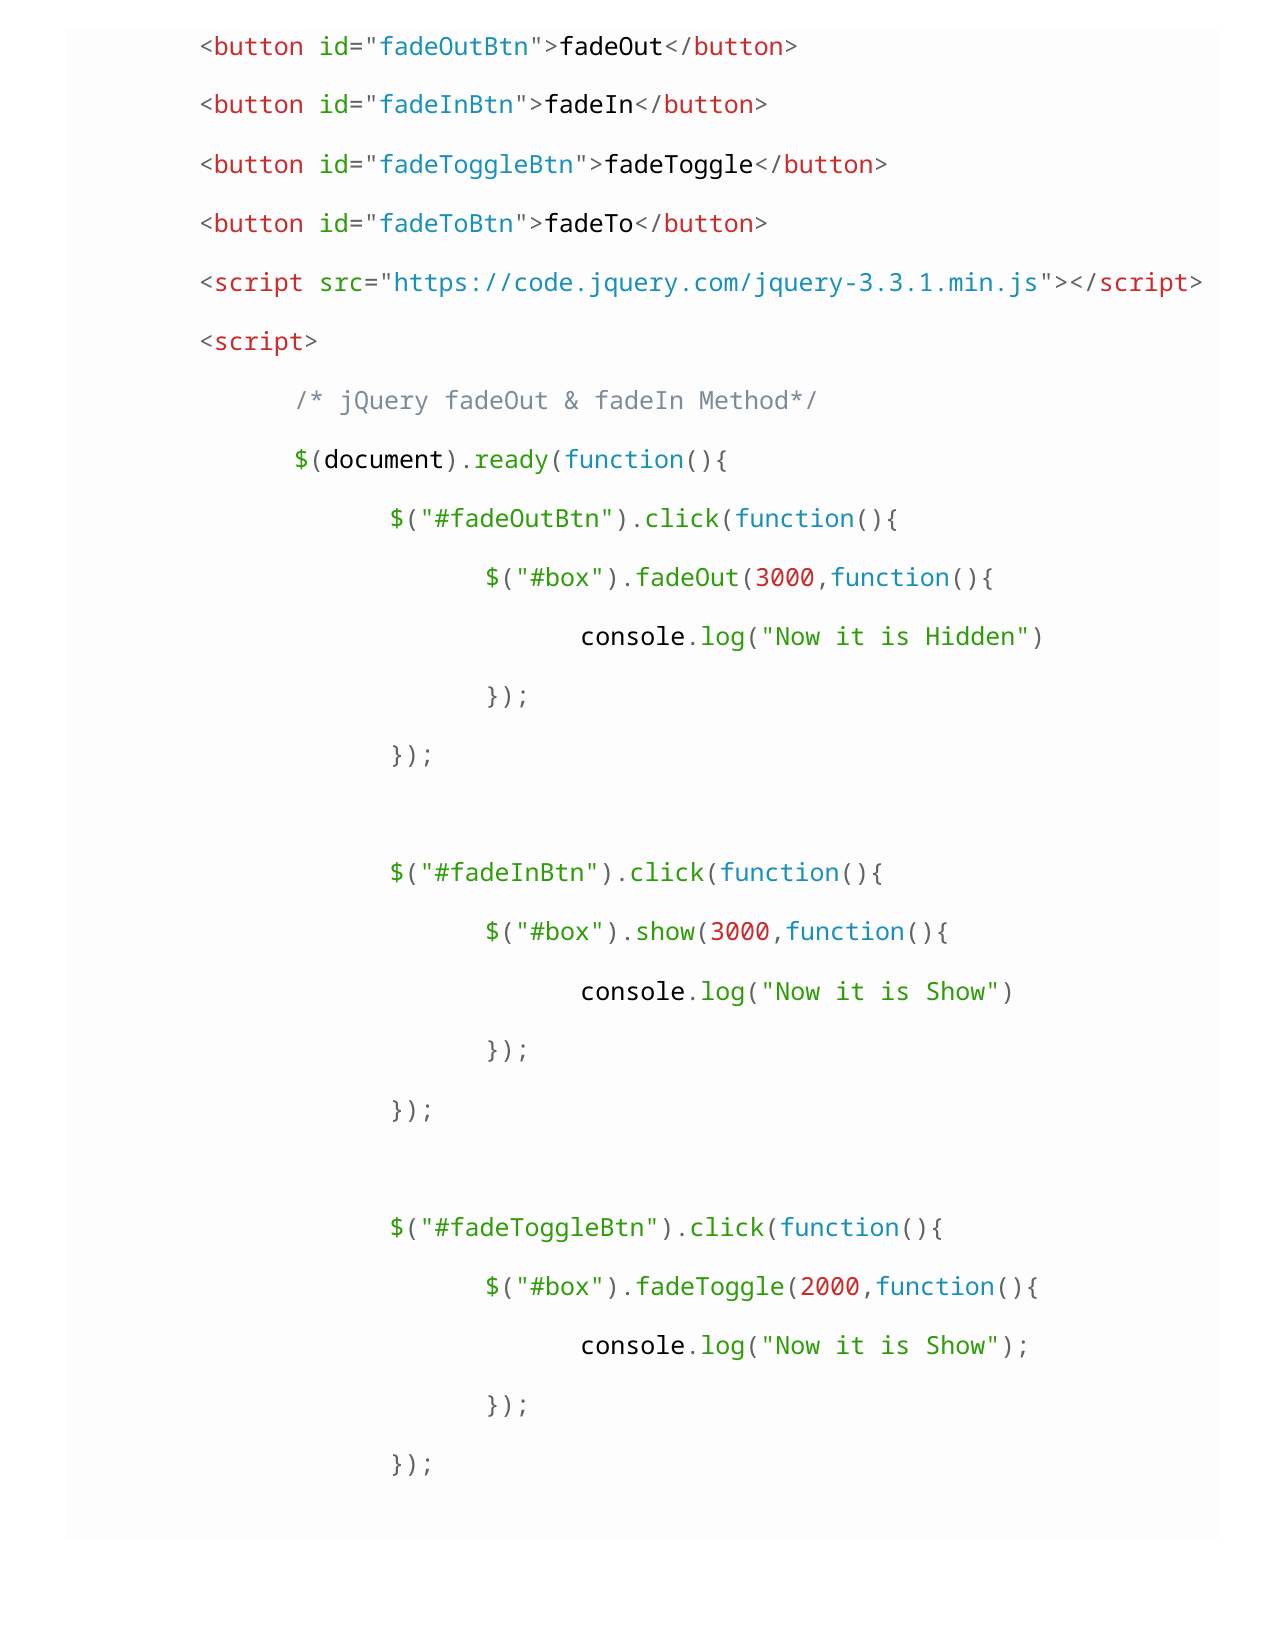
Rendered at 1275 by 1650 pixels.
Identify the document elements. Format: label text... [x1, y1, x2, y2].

text /* jQuery fadeOut & fadeIn Method*/ [66, 382, 1219, 417]
text <button id="fadeInBtn">fadeIn</button> [66, 87, 1219, 121]
text }); [66, 678, 1219, 712]
text }); [66, 1032, 1219, 1066]
text console.log("Now it is Show") [66, 973, 1219, 1007]
text <script> [66, 323, 1219, 357]
text }); [66, 1091, 1219, 1125]
text <button id="fadeOutBtn">fadeOut</button> [66, 28, 1219, 62]
text $("#box").fadeOut(3000,function(){ [66, 560, 1219, 594]
text $("#fadeToggleBtn").click(function(){ [66, 1209, 1219, 1243]
text $(document).ready(function(){ [66, 442, 1219, 476]
text }); [66, 1446, 1219, 1480]
text console.log("Now it is Show"); [66, 1327, 1219, 1362]
text console.log("Now it is Hidden") [66, 619, 1219, 653]
text $("#box").show(3000,function(){ [66, 914, 1219, 948]
text <script src="https://code.jquery.com/jquery-3.3.1.min.js"></script> [66, 264, 1219, 298]
text }); [66, 1387, 1219, 1421]
text $("#fadeInBtn").click(function(){ [66, 855, 1219, 889]
text $("#fadeOutBtn").click(function(){ [66, 501, 1219, 535]
text }); [66, 737, 1219, 771]
text $("#box").fadeToggle(2000,function(){ [66, 1268, 1219, 1302]
text <button id="fadeToBtn">fadeTo</button> [66, 205, 1219, 239]
text <button id="fadeToggleBtn">fadeToggle</button> [66, 146, 1219, 180]
